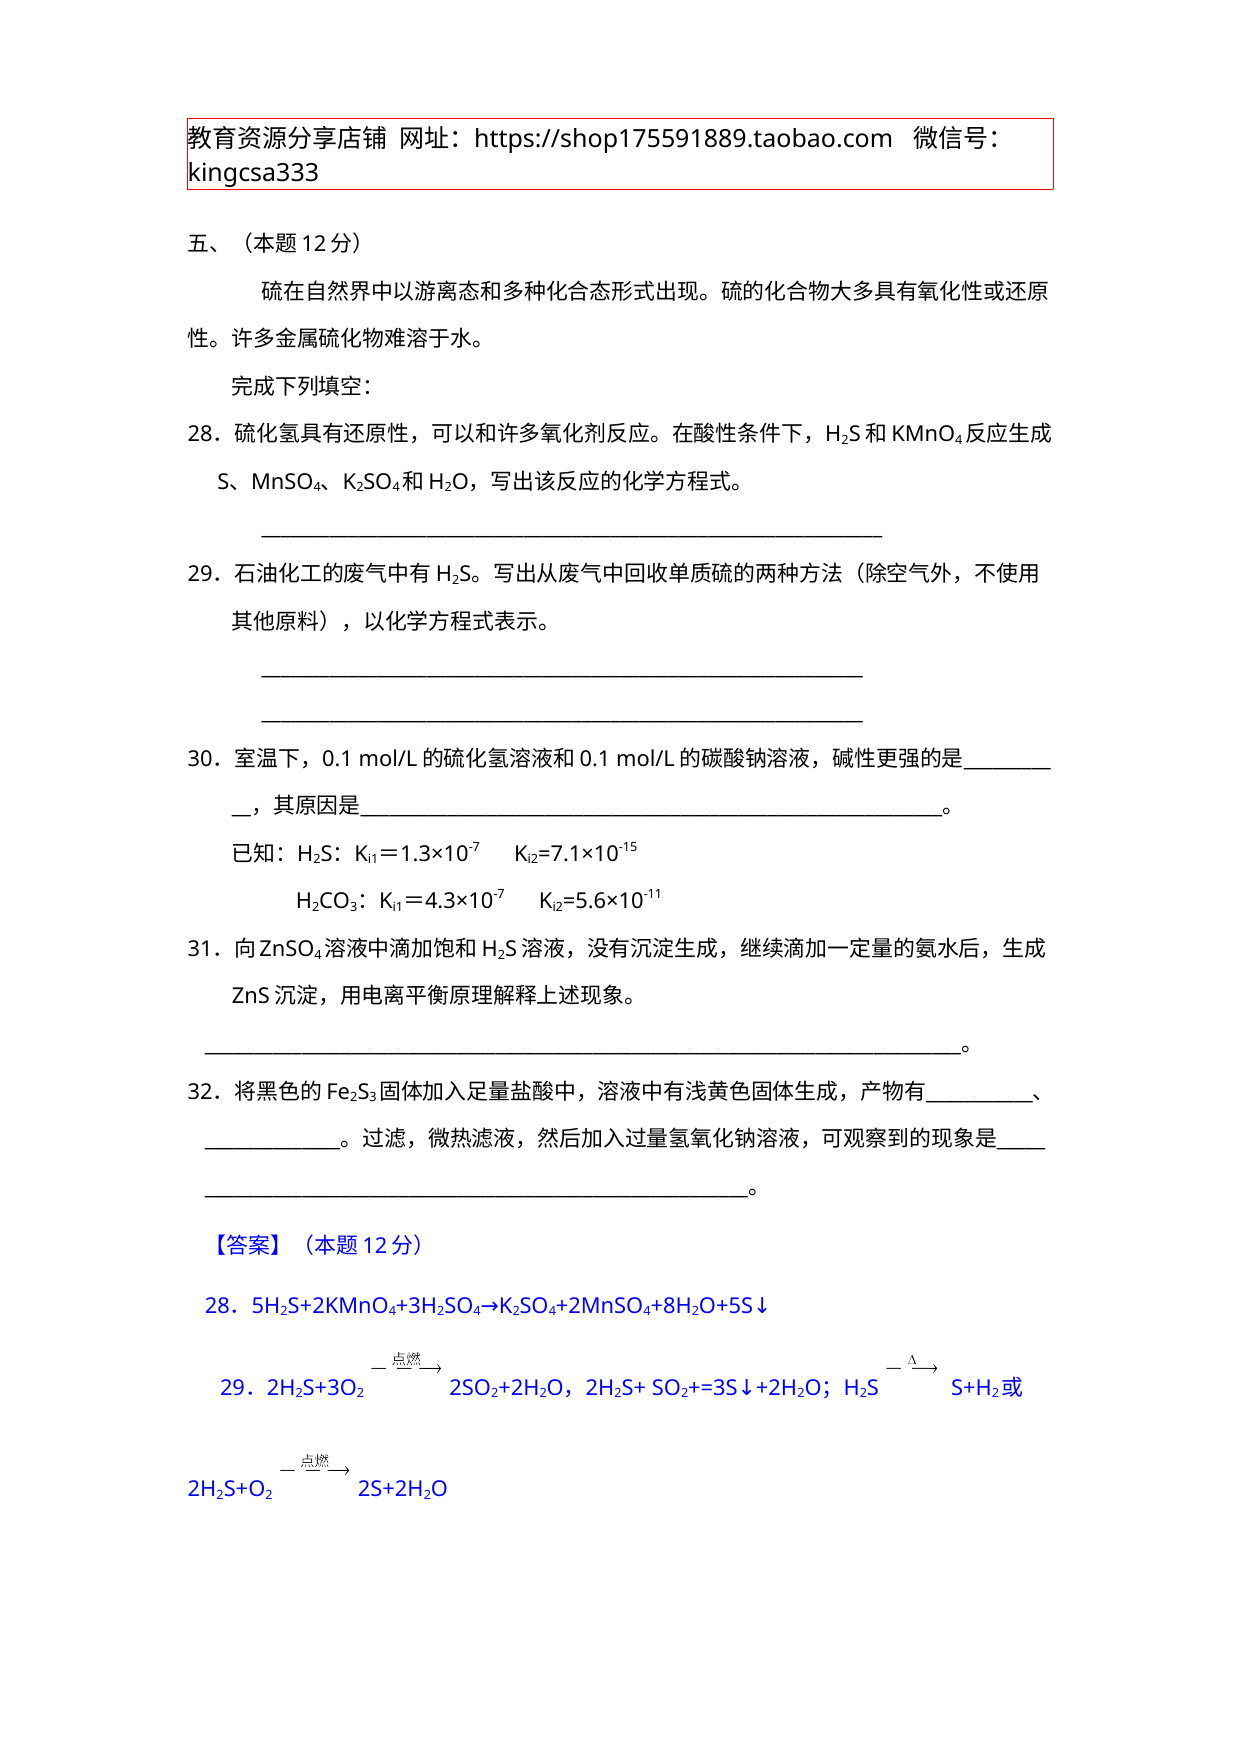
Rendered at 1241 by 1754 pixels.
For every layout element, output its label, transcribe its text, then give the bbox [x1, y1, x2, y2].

text 已知：H2S：Ki1＝1.3×10-7 Ki2=7.1×10-15 [187, 836, 1053, 867]
text ________________________________________________________。 [187, 1169, 1053, 1201]
text 30．室温下，0.1 mol/L的硫化氢溶液和0.1 mol/L的碳酸钠溶液，碱性更强的是___________，其原因是____________________________________________________________。 [187, 741, 1053, 820]
text H2CO3：Ki1＝4.3×10-7 Ki2=5.6×10-11 [187, 883, 1053, 915]
text 29．2H2S+3O22SO2+2H2O，2H2S+ SO2+=3S↓+2H2O；H2S S+H2或2H2S+O22S+2H2O [187, 1346, 1053, 1516]
text 29．石油化工的废气中有H2S。写出从废气中回收单质硫的两种方法（除空气外，不使用其他原料），以化学方程式表示。 [187, 556, 1053, 635]
text ______________________________________________________________ [187, 651, 1053, 681]
text 28．硫化氢具有还原性，可以和许多氧化剂反应。在酸性条件下，H2S和KMnO4反应生成S、MnSO4、K2SO4和H2O，写出该反应的化学方程式。 [187, 416, 1053, 496]
text 五、（本题12分） [187, 226, 1053, 258]
text ________________________________________________________________ [187, 511, 1053, 541]
text 硫在自然界中以游离态和多种化合态形式出现。硫的化合物大多具有氧化性或还原性。许多金属硫化物难溶于水。 [187, 274, 1053, 353]
text 【答案】（本题12分） [187, 1227, 1053, 1261]
text 31．向 ZnSO4溶液中滴加饱和H2S溶液，没有沉淀生成，继续滴加一定量的氨水后，生成ZnS沉淀，用电离平衡原理解释上述现象。 [187, 931, 1053, 1010]
text 32．将黑色的Fe2S3固体加入足量盐酸中，溶液中有浅黄色固体生成，产物有___________、 [187, 1074, 1053, 1106]
text 完成下列填空： [187, 369, 1053, 400]
text ______________。过滤，微热滤液，然后加入过量氢氧化钠溶液，可观察到的现象是_____ [187, 1121, 1053, 1153]
text ______________________________________________________________ [187, 696, 1053, 726]
text ______________________________________________________________________________。 [187, 1026, 1053, 1058]
text 28．5H2S+2KMnO4+3H2SO4→K2SO4+2MnSO4+8H2O+5S↓ [187, 1287, 1053, 1321]
